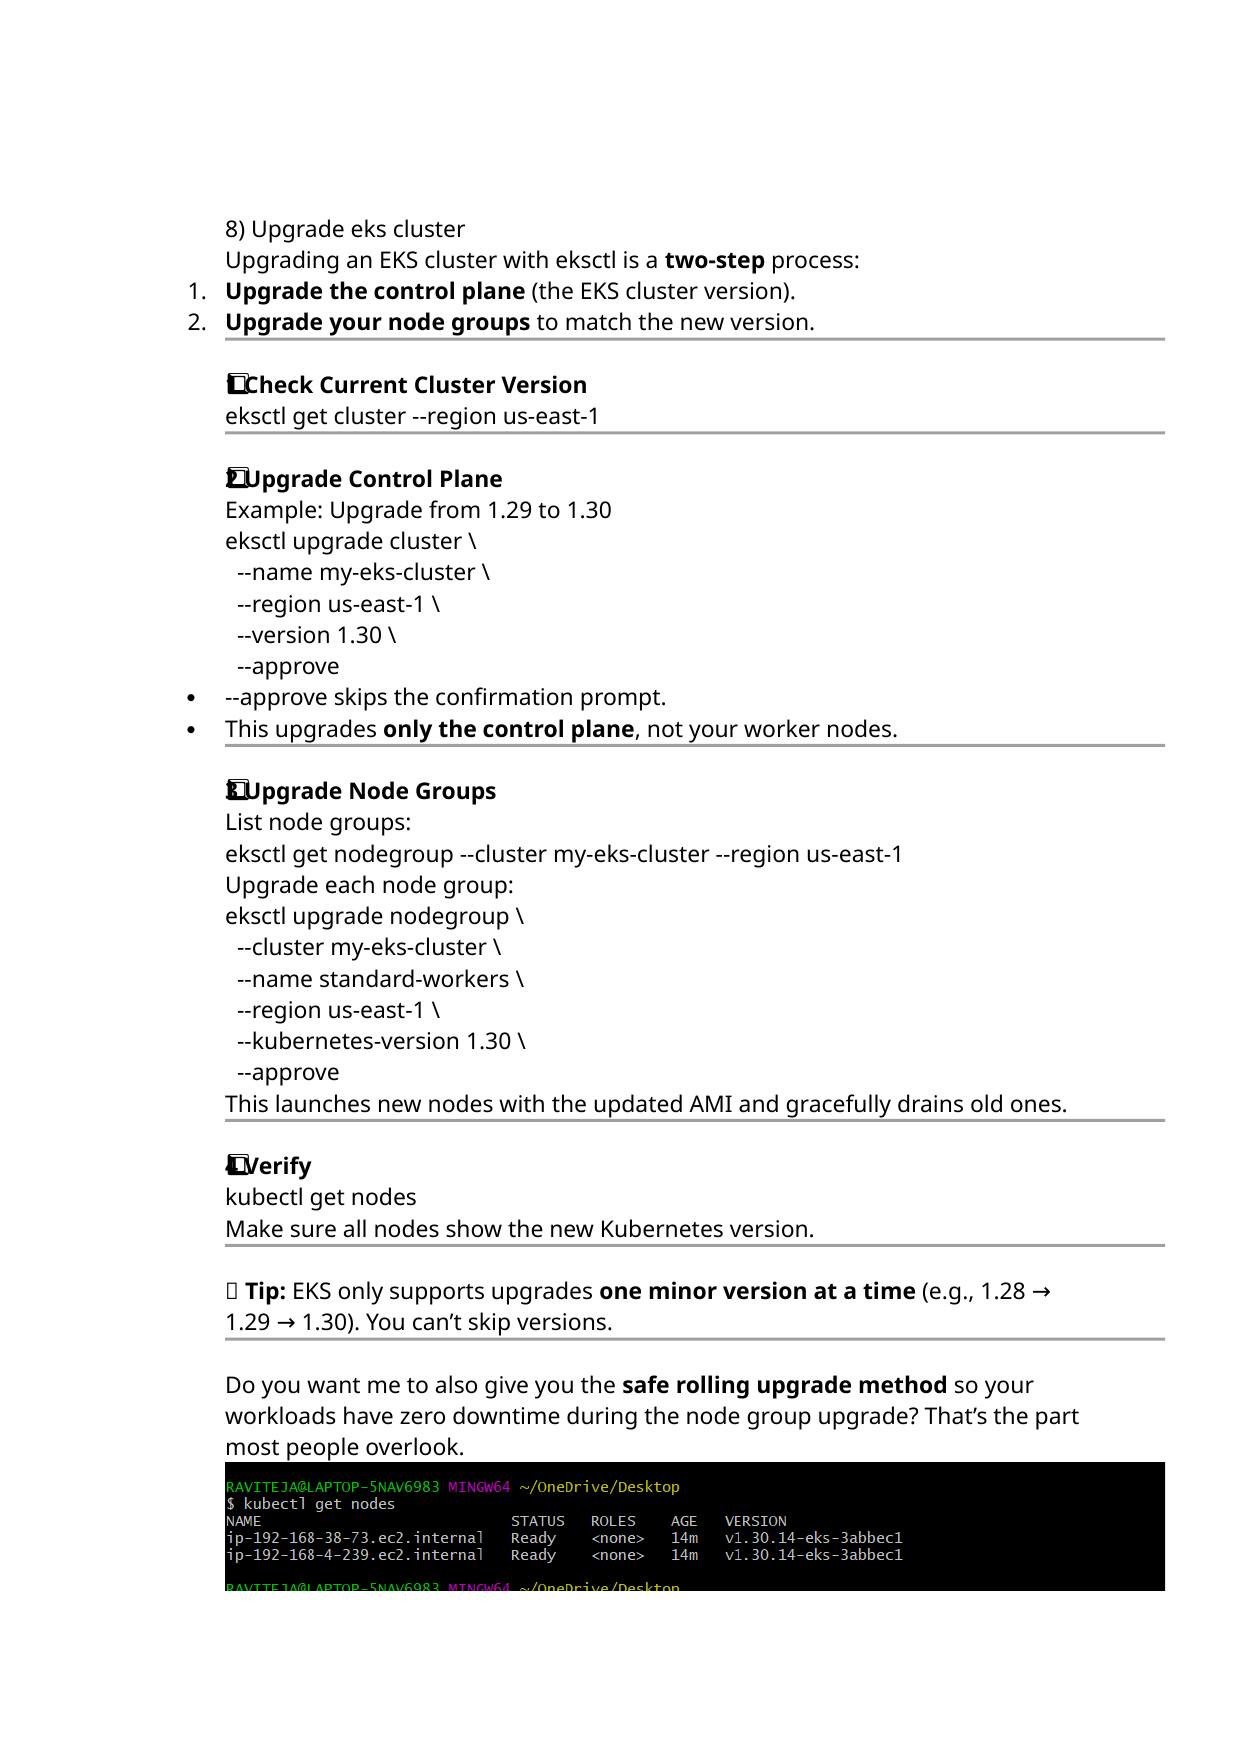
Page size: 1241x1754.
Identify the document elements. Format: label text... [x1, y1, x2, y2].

list 4️⃣ Verify [225, 1150, 1090, 1181]
list This upgrades only the control plane, not your worker nodes. [187, 712, 1090, 744]
list eksctl upgrade nodegroup \ [225, 900, 1090, 931]
list eksctl get cluster --region us-east-1 [225, 400, 1090, 431]
list --version 1.30 \ [225, 619, 1090, 650]
list --approve [225, 650, 1090, 681]
list --region us-east-1 \ [225, 587, 1090, 619]
list 8) Upgrade eks cluster [225, 181, 1090, 244]
list --kubernetes-version 1.30 \ [225, 1025, 1090, 1056]
list Do you want me to also give you the safe rolling upgrade method so your workloads have zero downtime during the node group upgrade? That’s the part most people overlook. [225, 1369, 1090, 1462]
list --approve [225, 1056, 1090, 1087]
list eksctl upgrade cluster \ [225, 525, 1090, 556]
list 💡 Tip: EKS only supports upgrades one minor version at a time (e.g., 1.28 → 1.29 → 1.30). You can’t skip versions. [225, 1275, 1090, 1337]
list Upgrade the control plane (the EKS cluster version). [187, 275, 1090, 306]
list Upgrading an EKS cluster with eksctl is a two-step process: [225, 244, 1090, 275]
list --name standard-workers \ [225, 962, 1090, 994]
list 3️⃣ Upgrade Node Groups [225, 775, 1090, 806]
list kubectl get nodes [225, 1181, 1090, 1212]
list Upgrade your node groups to match the new version. [187, 306, 1090, 337]
list --name my-eks-cluster \ [225, 556, 1090, 587]
list This launches new nodes with the updated AMI and gracefully drains old ones. [225, 1087, 1090, 1118]
list Upgrade each node group: [225, 869, 1090, 900]
list eksctl get nodegroup --cluster my-eks-cluster --region us-east-1 [225, 837, 1090, 869]
picture [225, 1462, 1166, 1591]
list List node groups: [225, 806, 1090, 837]
list Make sure all nodes show the new Kubernetes version. [225, 1212, 1090, 1243]
list --cluster my-eks-cluster \ [225, 931, 1090, 962]
list 2️⃣ Upgrade Control Plane [225, 462, 1090, 494]
list 1️⃣ Check Current Cluster Version [225, 369, 1090, 400]
list Example: Upgrade from 1.29 to 1.30 [225, 494, 1090, 525]
list --region us-east-1 \ [225, 994, 1090, 1025]
list --approve skips the confirmation prompt. [187, 681, 1090, 712]
